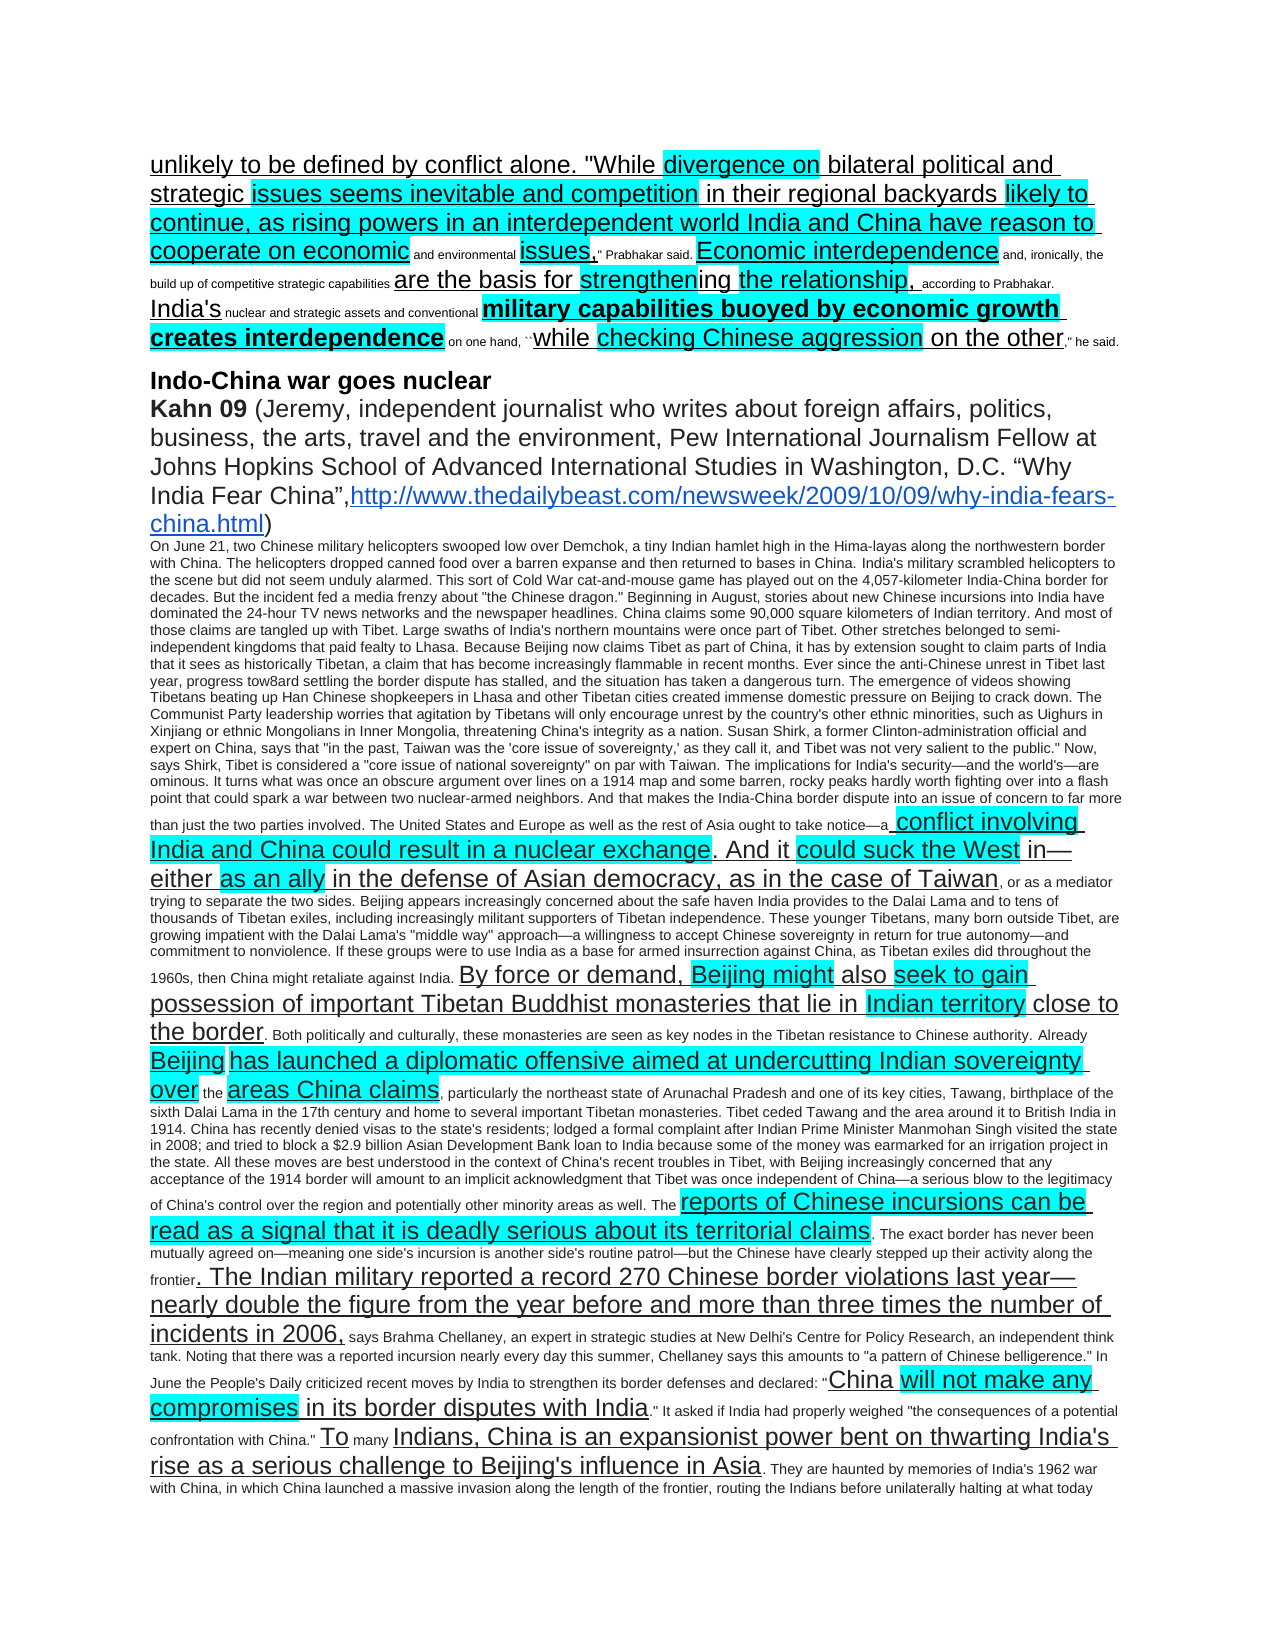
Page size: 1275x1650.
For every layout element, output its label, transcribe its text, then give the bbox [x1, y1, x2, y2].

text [150, 538, 1125, 1496]
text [150, 150, 1125, 351]
text Kahn 09 (Jeremy, independent journalist who writes about foreign affairs, politics, business, the arts, travel and the environment, Pew International Journalism Fellow at Johns Hopkins School of Advanced International Studies in Washington, D.C. “Why India Fear China”,http://www.thedailybeast.com/newsweek/2009/10/09/why-india-fears-china.html) [150, 394, 1125, 538]
text Indo-China war goes nuclear [150, 366, 1125, 394]
